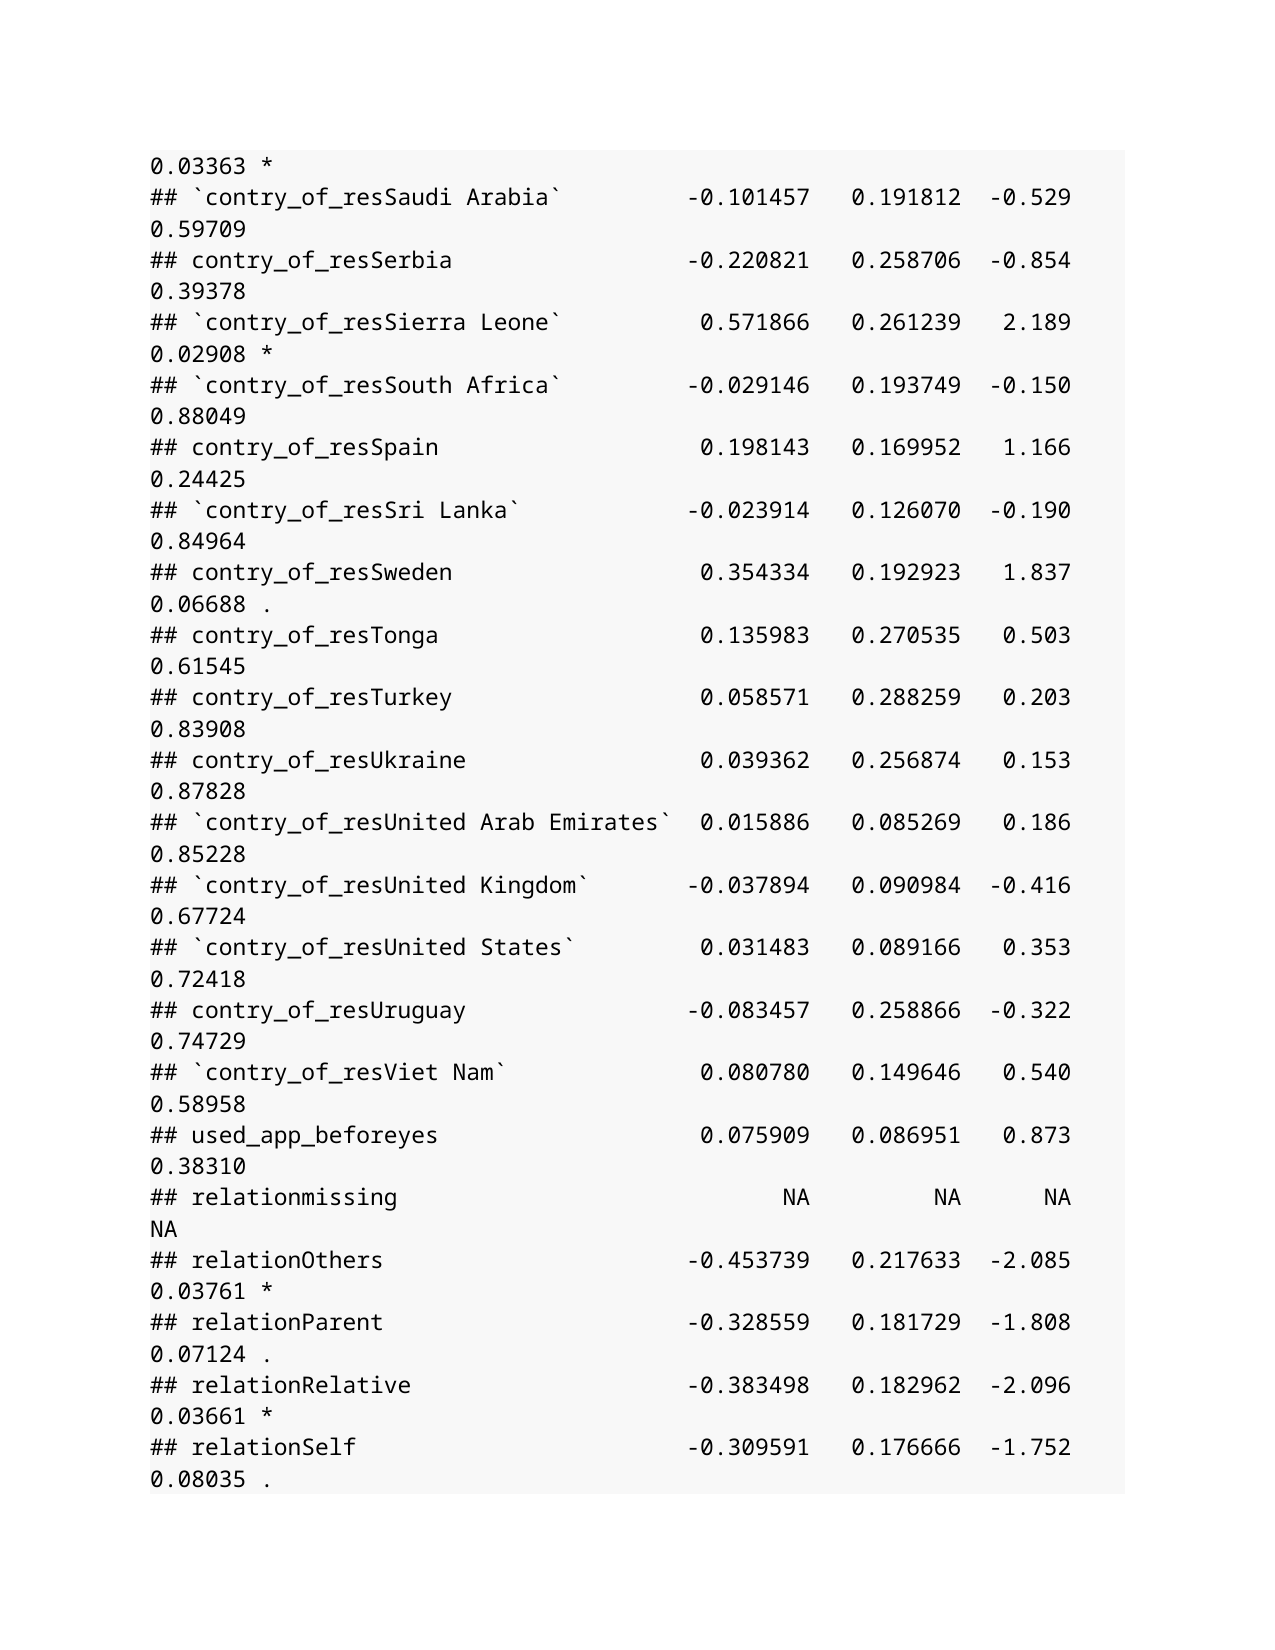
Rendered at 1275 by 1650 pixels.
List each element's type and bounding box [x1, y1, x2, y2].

text [150, 150, 1125, 1494]
